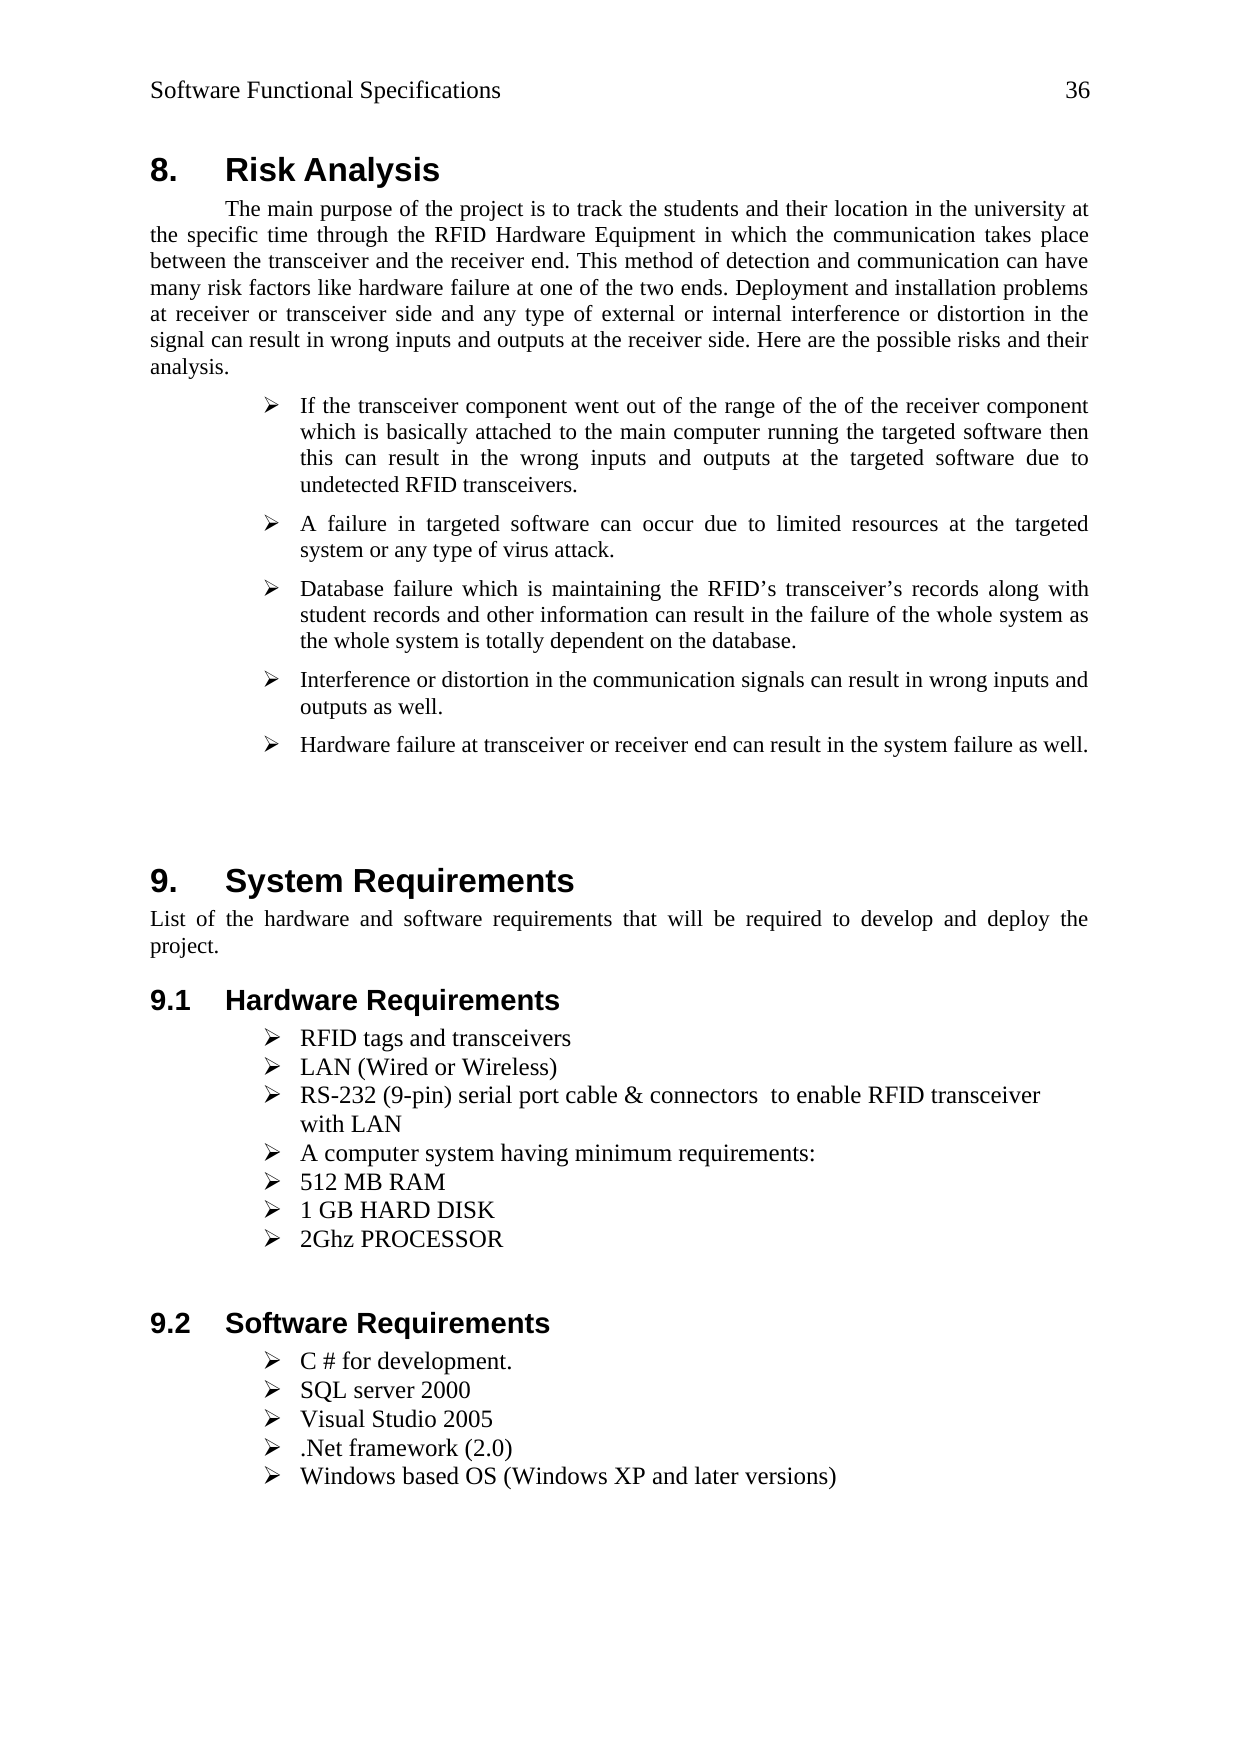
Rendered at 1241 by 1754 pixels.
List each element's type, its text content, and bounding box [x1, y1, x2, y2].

list Interference or distortion in the communication signals can result in wrong inputs and outputs as well. [262, 666, 1090, 719]
list If the transceiver component went out of the range of the of the receiver component which is basically attached to the main computer running the targeted software then this can result in the wrong inputs and outputs at the targeted software due to undetected RFID transceivers. [262, 392, 1090, 497]
list Visual Studio 2005 [262, 1404, 1090, 1433]
list Hardware failure at transceiver or receiver end can result in the system failure as well. [262, 732, 1090, 758]
list C # for development. [262, 1346, 1090, 1375]
list A failure in targeted software can occur due to limited resources at the targeted system or any type of virus attack. [262, 509, 1090, 562]
list A computer system having minimum requirements: [262, 1138, 1090, 1167]
subtitle Software Requirements [150, 1307, 1090, 1340]
list 512 MB RAM [262, 1167, 1090, 1195]
list Windows based OS (Windows XP and later versions) [262, 1461, 1090, 1490]
text List of the hardware and software requirements that will be required to develop and deploy the project. [150, 905, 1090, 958]
list 1 GB HARD DISK [262, 1195, 1090, 1224]
subtitle System Requirements [150, 861, 1090, 899]
list SQL server 2000 [262, 1375, 1090, 1404]
list RS-232 (9-pin) serial port cable & connectors to enable RFID transceiver with LAN [262, 1080, 1090, 1138]
subtitle Hardware Requirements [150, 983, 1090, 1017]
list RFID tags and transceivers [262, 1023, 1090, 1052]
list .Net framework (2.0) [262, 1433, 1090, 1461]
list 2Ghz PROCESSOR [262, 1224, 1090, 1253]
text The main purpose of the project is to track the students and their location in the university at the specific time through the RFID Hardware Equipment in which the communication takes place between the transceiver and the receiver end. This method of detection and communication can have many risk factors like hardware failure at one of the two ends. Deployment and installation problems at receiver or transceiver side and any type of external or internal interference or distortion in the signal can result in wrong inputs and outputs at the receiver side. Here are the possible risks and their analysis. [150, 195, 1090, 379]
list LAN (Wired or Wireless) [262, 1052, 1090, 1080]
list Database failure which is maintaining the RFID’s transceiver’s records along with student records and other information can result in the failure of the whole system as the whole system is totally dependent on the database. [262, 575, 1090, 654]
subtitle Risk Analysis [150, 150, 1090, 188]
